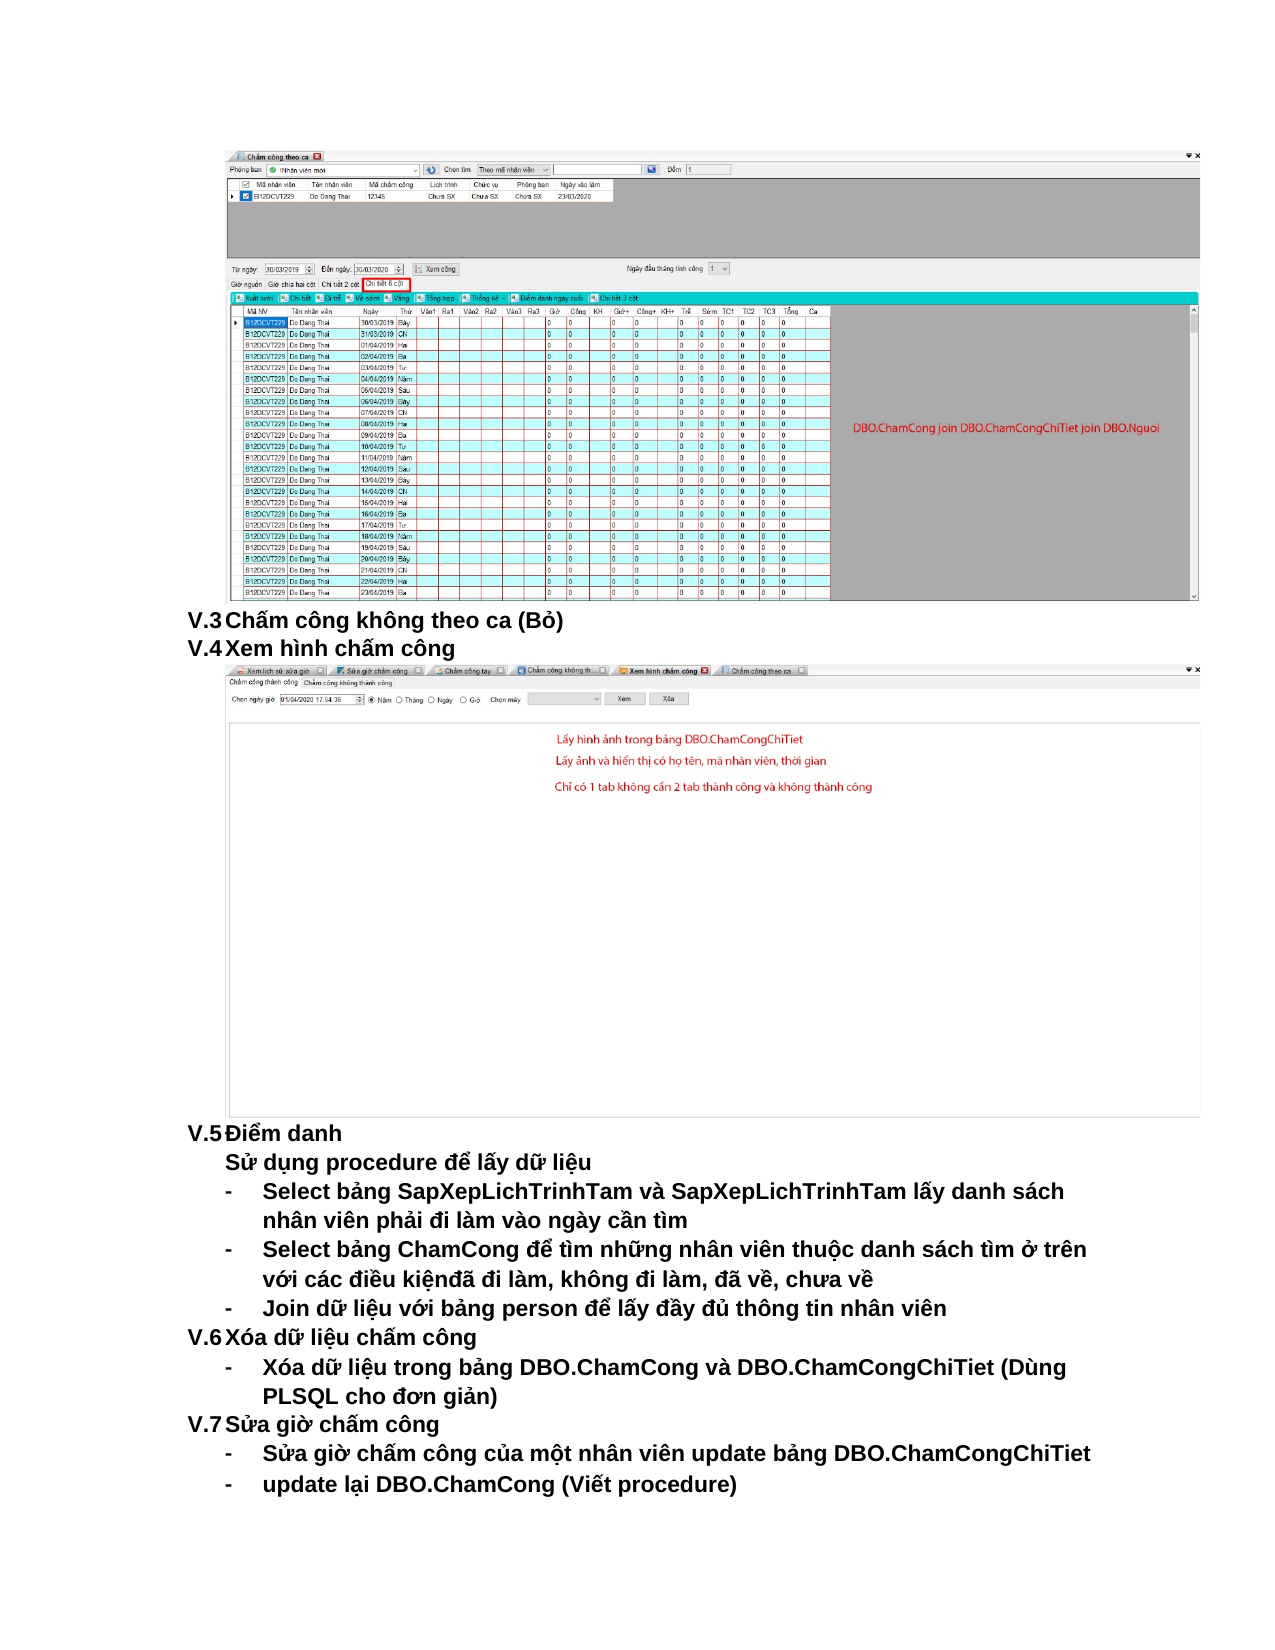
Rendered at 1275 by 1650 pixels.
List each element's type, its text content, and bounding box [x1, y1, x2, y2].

list Điểm danh [187, 1120, 1125, 1146]
list Select bảng SapXepLichTrinhTam và SapXepLichTrinhTam lấy danh sách nhân viên phải đi làm vào ngày cần tìm [225, 1177, 1125, 1233]
picture [225, 663, 1200, 1118]
list Chấm công không theo ca (Bỏ) [187, 607, 1125, 633]
list Xóa dữ liệu trong bảng DBO.ChamCong và DBO.ChamCongChiTiet (Dùng PLSQL cho đơn giản) [225, 1353, 1125, 1409]
picture [225, 150, 1200, 605]
list Sửa giờ chấm công [187, 1411, 1125, 1437]
list Join dữ liệu với bảng person để lấy đầy đủ thông tin nhân viên [225, 1294, 1125, 1322]
list Sử dụng procedure để lấy dữ liệu [225, 1148, 1125, 1175]
list Select bảng ChamCong để tìm những nhân viên thuộc danh sách tìm ở trên với các điều kiệnđã đi làm, không đi làm, đã về, chưa về [225, 1235, 1125, 1292]
list update lại DBO.ChamCong (Viết procedure) [225, 1470, 1125, 1498]
list Xóa dữ liệu chấm công [187, 1324, 1125, 1351]
list Xem hình chấm công [187, 635, 1125, 661]
list Sửa giờ chấm công của một nhân viên update bảng DBO.ChamCongChiTiet [225, 1439, 1125, 1468]
